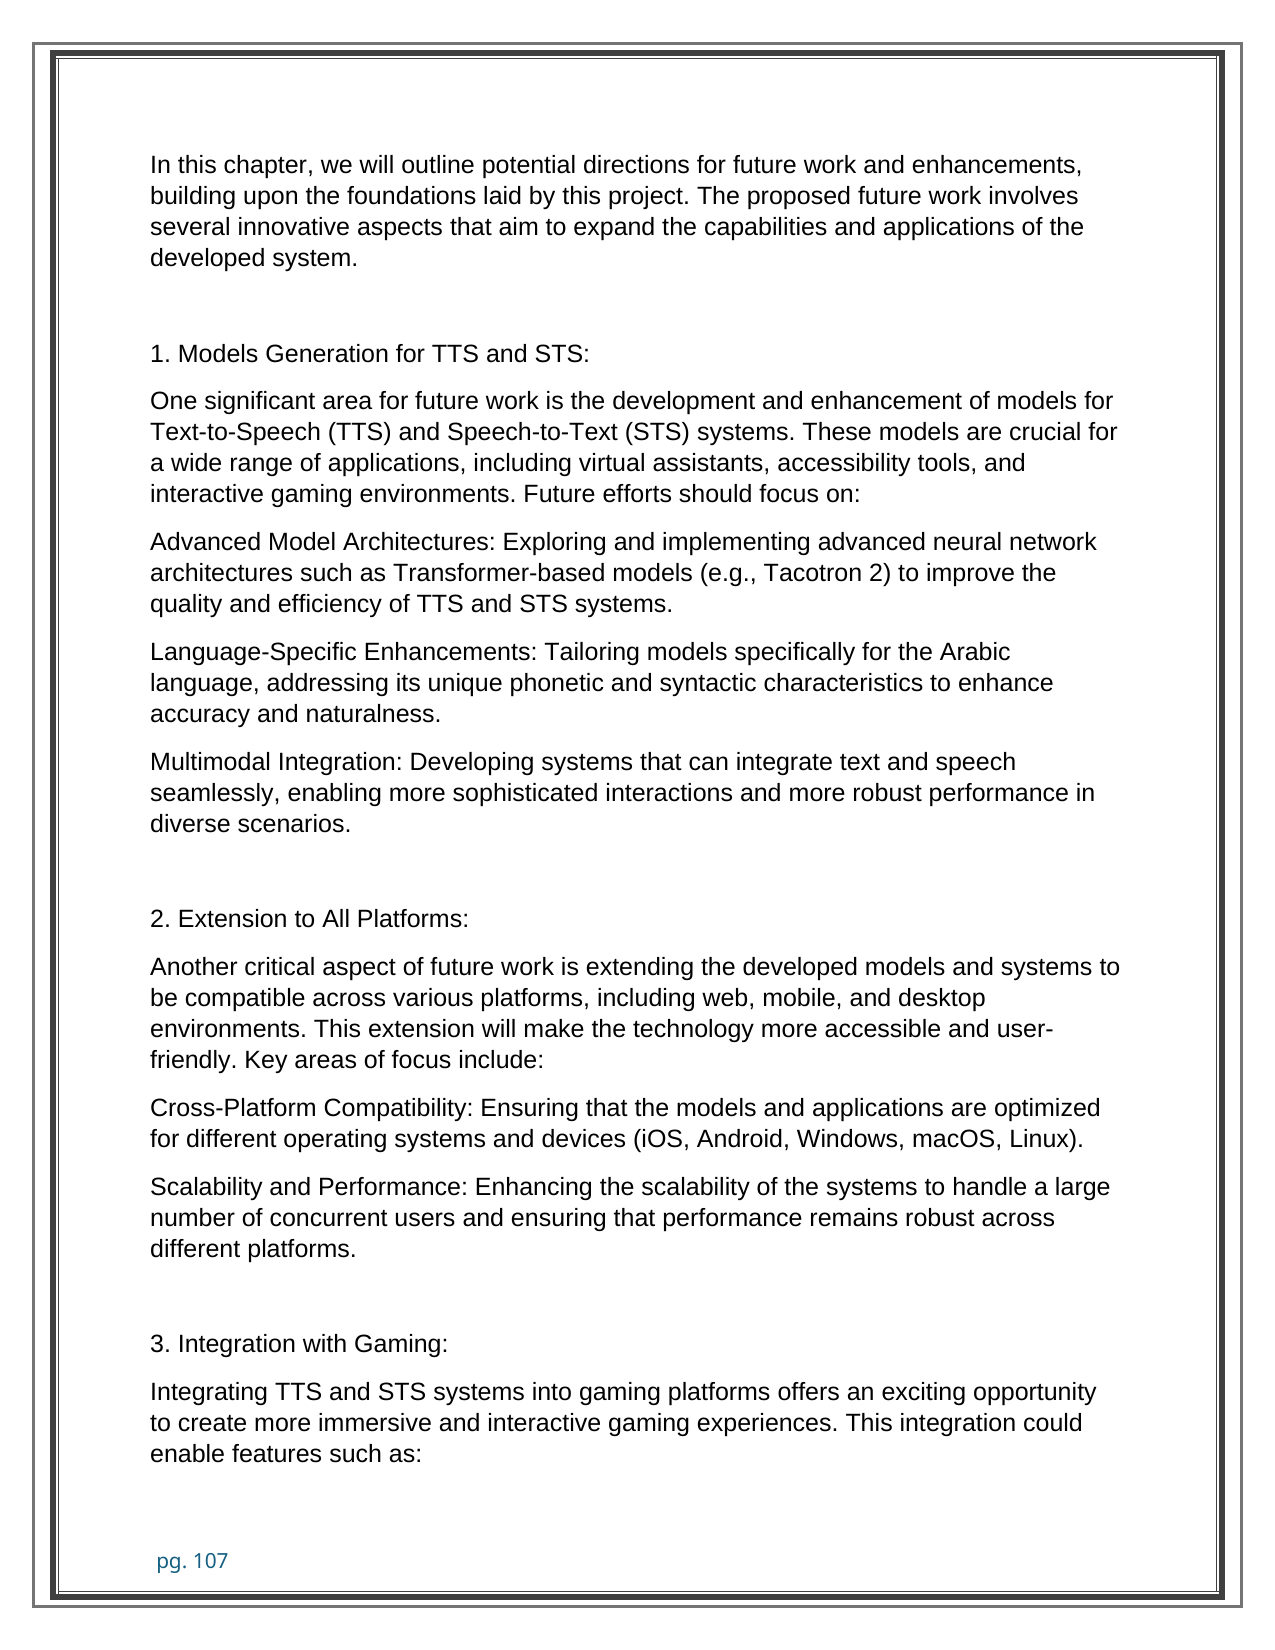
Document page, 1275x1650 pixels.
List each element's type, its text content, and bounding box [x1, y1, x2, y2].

text In this chapter, we will outline potential directions for future work and enhancements, building upon the foundations laid by this project. The proposed future work involves several innovative aspects that aim to expand the capabilities and applications of the developed system. [150, 150, 1125, 272]
text 2. Extension to All Platforms: [150, 904, 1125, 933]
text Cross-Platform Compatibility: Ensuring that the models and applications are optimized for different operating systems and devices (iOS, Android, Windows, macOS, Linux). [150, 1093, 1125, 1152]
text 3. Integration with Gaming: [150, 1329, 1125, 1358]
text One significant area for future work is the development and enhancement of models for Text-to-Speech (TTS) and Speech-to-Text (STS) systems. These models are crucial for a wide range of applications, including virtual assistants, accessibility tools, and interactive gaming environments. Future efforts should focus on: [150, 386, 1125, 508]
text Integrating TTS and STS systems into gaming platforms offers an exciting opportunity to create more immersive and interactive gaming experiences. This integration could enable features such as: [150, 1377, 1125, 1467]
text Another critical aspect of future work is extending the developed models and systems to be compatible across various platforms, including web, mobile, and desktop environments. This extension will make the technology more accessible and user-friendly. Key areas of focus include: [150, 952, 1125, 1074]
text 1. Models Generation for TTS and STS: [150, 338, 1125, 367]
text Language-Specific Enhancements: Tailoring models specifically for the Arabic language, addressing its unique phonetic and syntactic characteristics to enhance accuracy and naturalness. [150, 637, 1125, 728]
text Multimodal Integration: Developing systems that can integrate text and speech seamlessly, enabling more sophisticated interactions and more robust performance in diverse scenarios. [150, 747, 1125, 837]
text Scalability and Performance: Enhancing the scalability of the systems to handle a large number of concurrent users and ensuring that performance remains robust across different platforms. [150, 1171, 1125, 1262]
text Advanced Model Architectures: Exploring and implementing advanced neural network architectures such as Transformer-based models (e.g., Tacotron 2) to improve the quality and efficiency of TTS and STS systems. [150, 527, 1125, 618]
